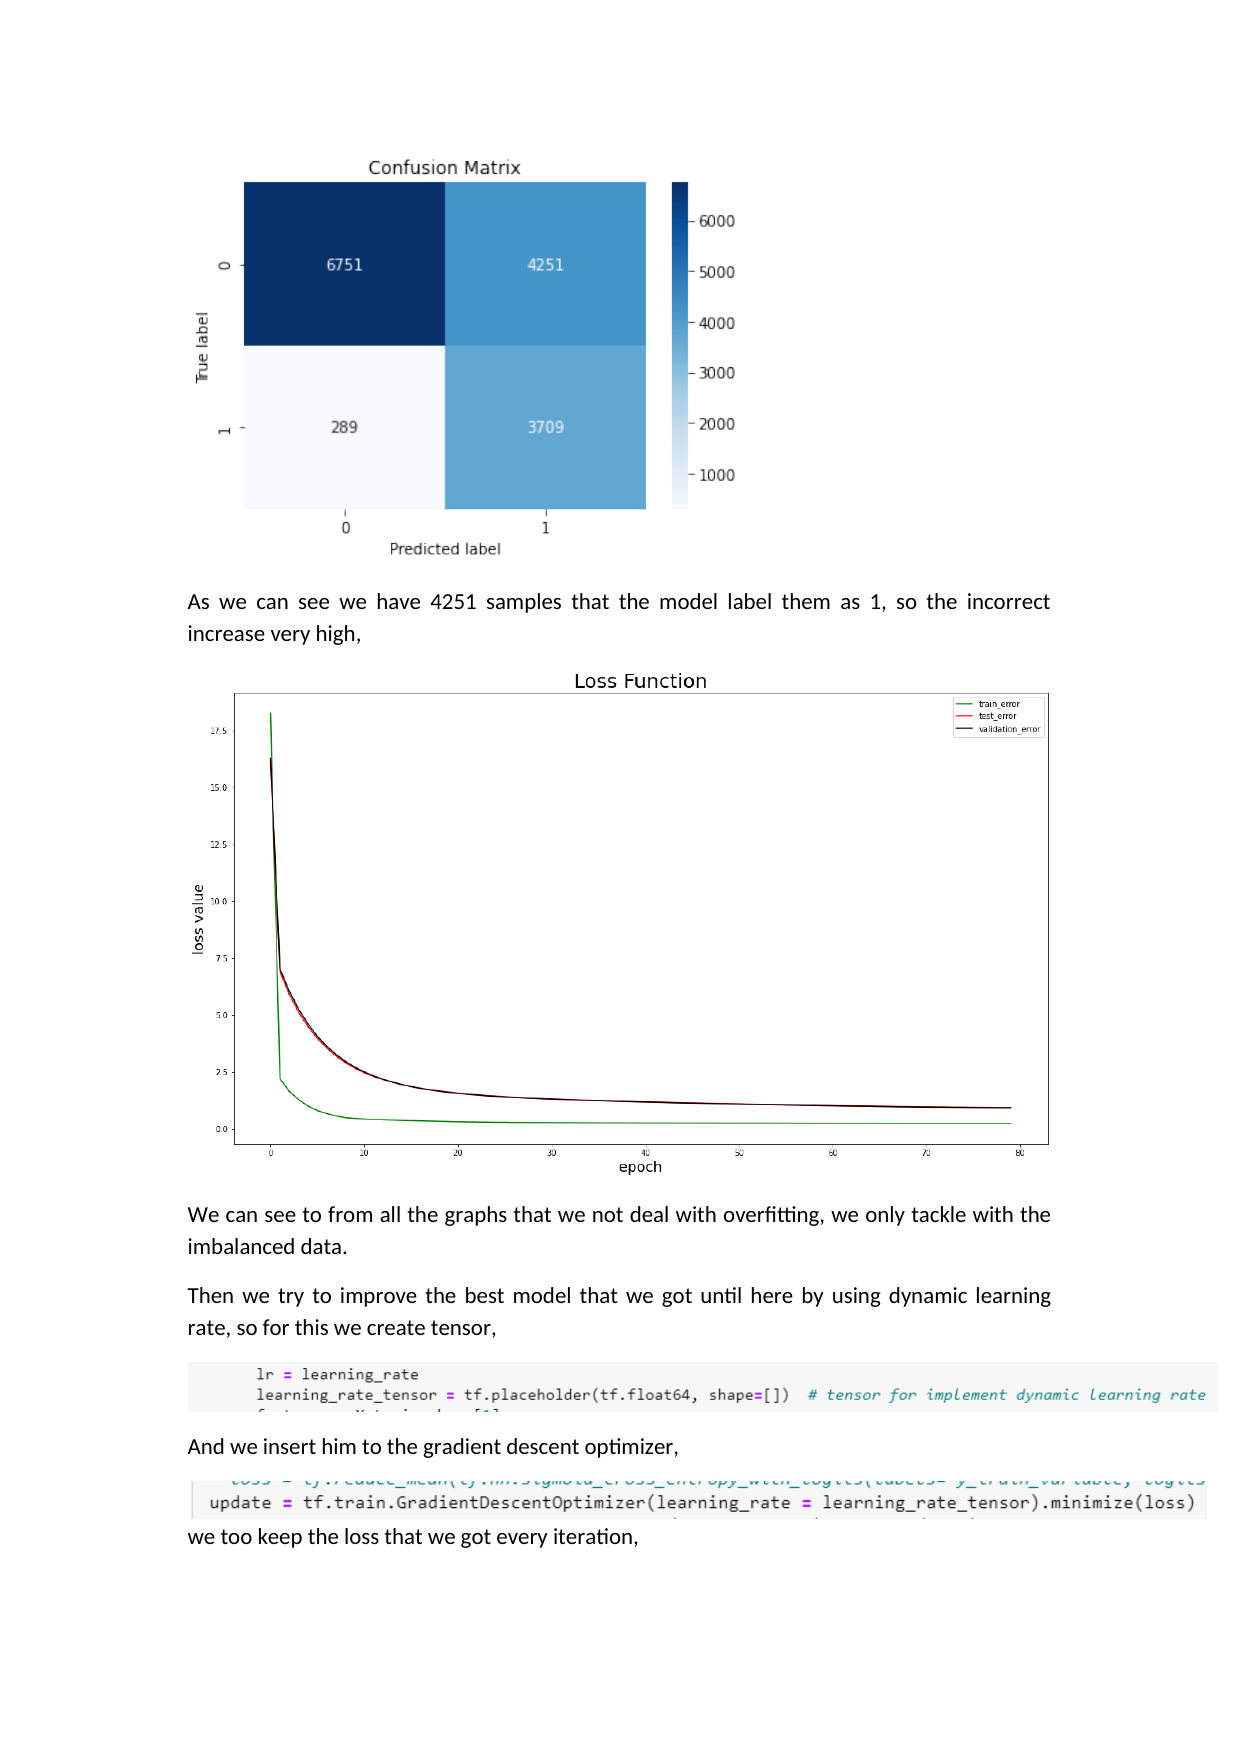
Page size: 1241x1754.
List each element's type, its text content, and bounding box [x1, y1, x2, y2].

text And we insert him to the gradient descent optimizer, [187, 1432, 1053, 1460]
picture [187, 1362, 1218, 1412]
picture [187, 150, 747, 567]
text We can see to from all the graphs that we not deal with overfitting, we only tackle with the imbalanced data. [187, 1200, 1053, 1260]
text we too keep the loss that we got every iteration, [187, 1519, 1053, 1550]
picture [187, 1481, 1207, 1519]
text As we can see we have 4251 samples that the model label them as 1, so the incorrect increase very high, [187, 587, 1053, 647]
picture [187, 668, 1053, 1180]
text Then we try to improve the best model that we got until here by using dynamic learning rate, so for this we create tensor, [187, 1281, 1053, 1341]
